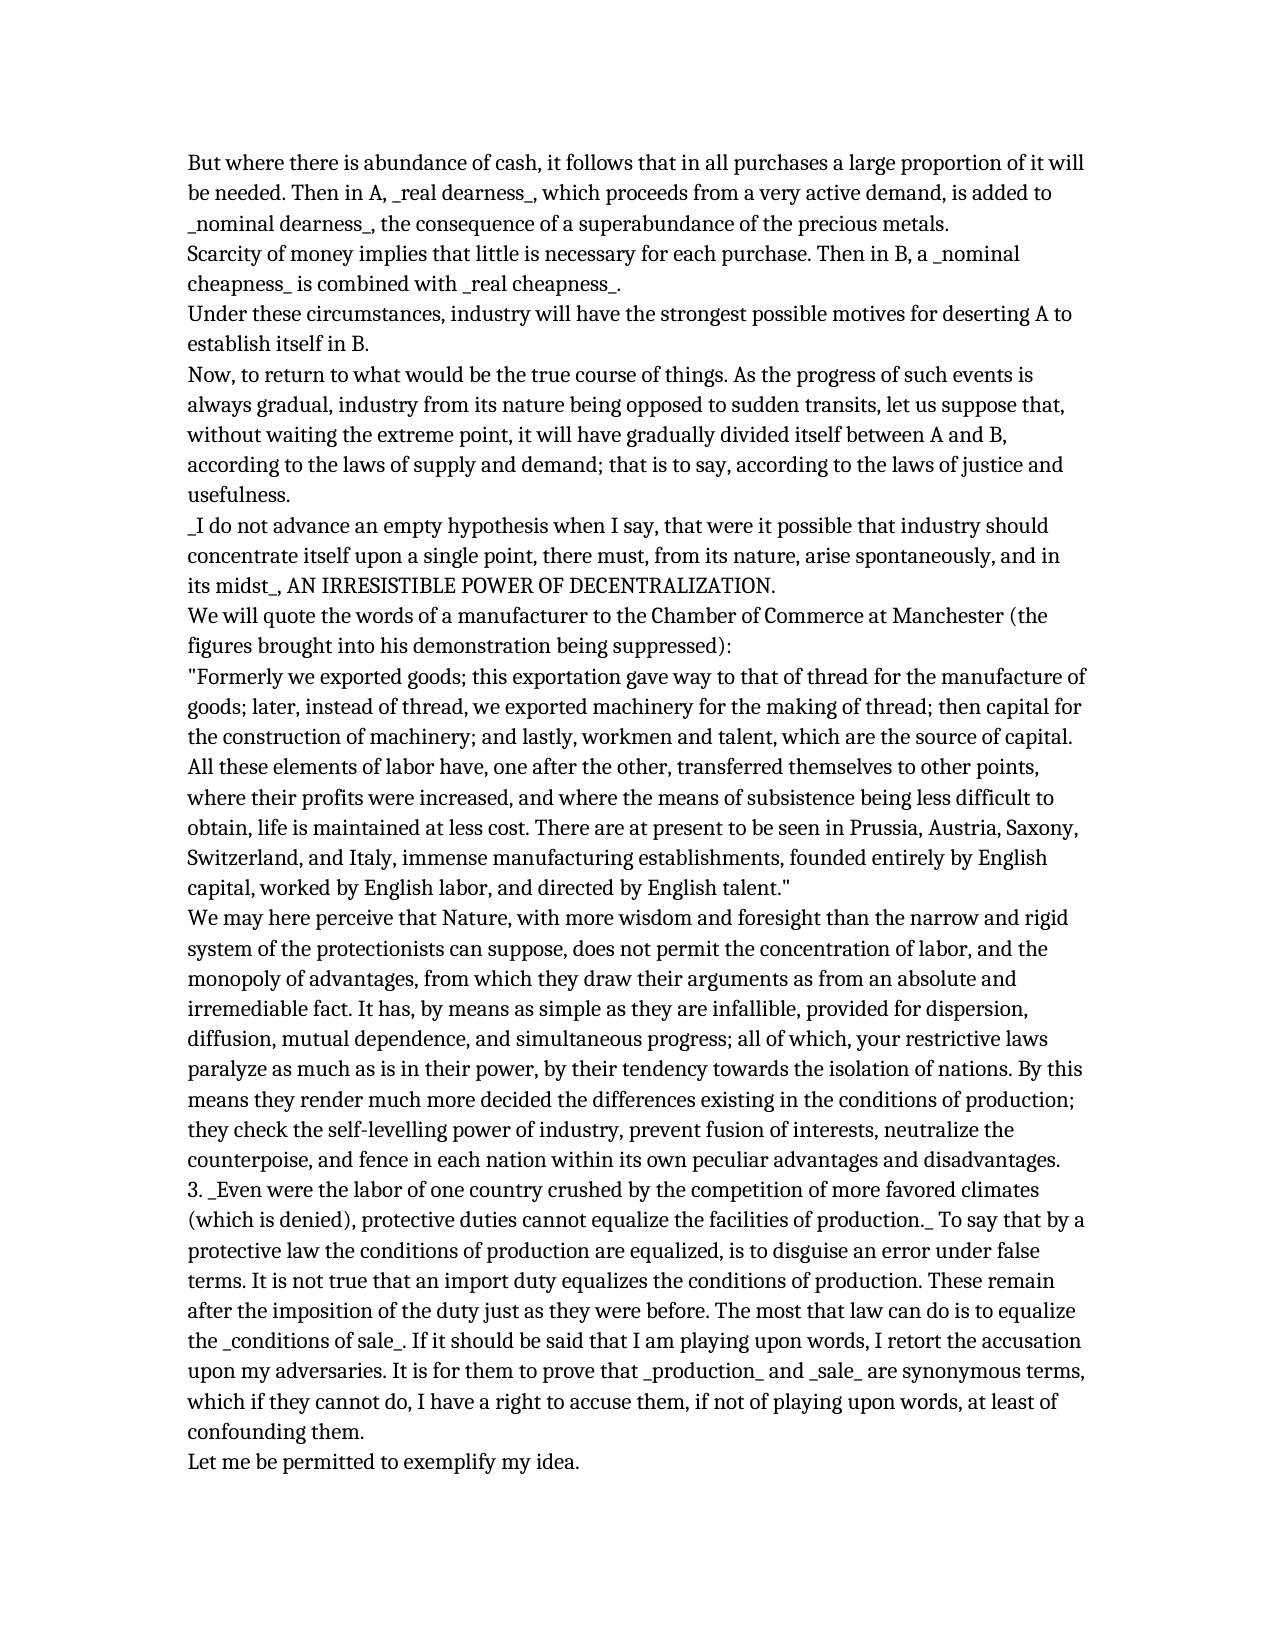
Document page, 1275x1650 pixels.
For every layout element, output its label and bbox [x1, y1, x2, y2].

text [187, 150, 1087, 1475]
